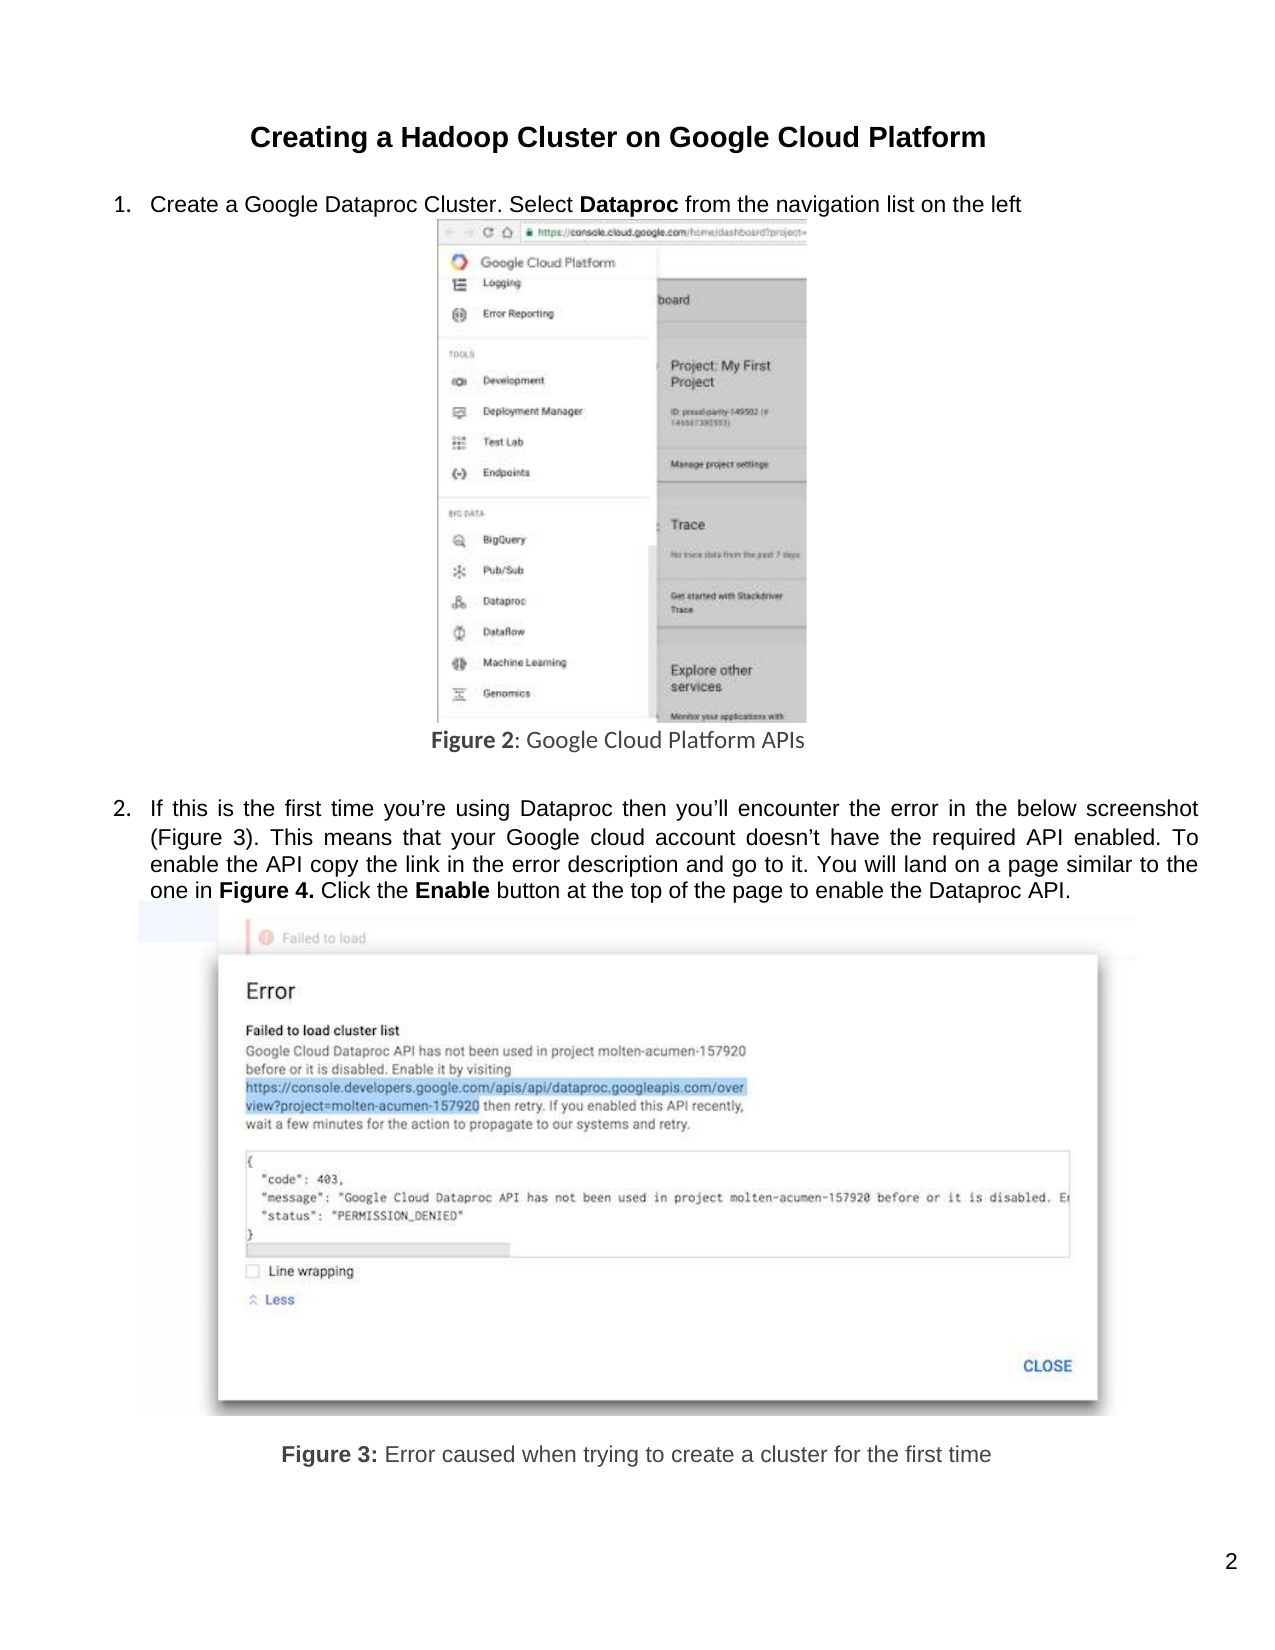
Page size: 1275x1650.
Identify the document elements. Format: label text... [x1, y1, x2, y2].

text Figure 2: Google Cloud Platform APIs [431, 724, 1237, 755]
text Creating a Hadoop Cluster on Google Cloud Platform [250, 120, 1237, 154]
list Create a Google Dataproc Cluster. Select Dataproc from the navigation list on the left [113, 188, 1237, 218]
picture [437, 219, 807, 723]
picture [137, 904, 1138, 1416]
text Figure 3: Error caused when trying to create a cluster for the first time [281, 1441, 1237, 1467]
list If this is the first time you’re using Dataproc then you’ll encounter the error in the below screenshot (Figure 3). This means that your Google cloud account doesn’t have the required API enabled. To enable the API copy the link in the error description and go to it. You will land on a page similar to the one in Figure 4. Click the Enable button at the top of the page to enable the Dataproc API. [113, 793, 1200, 904]
text 2 [112, 1548, 1237, 1574]
